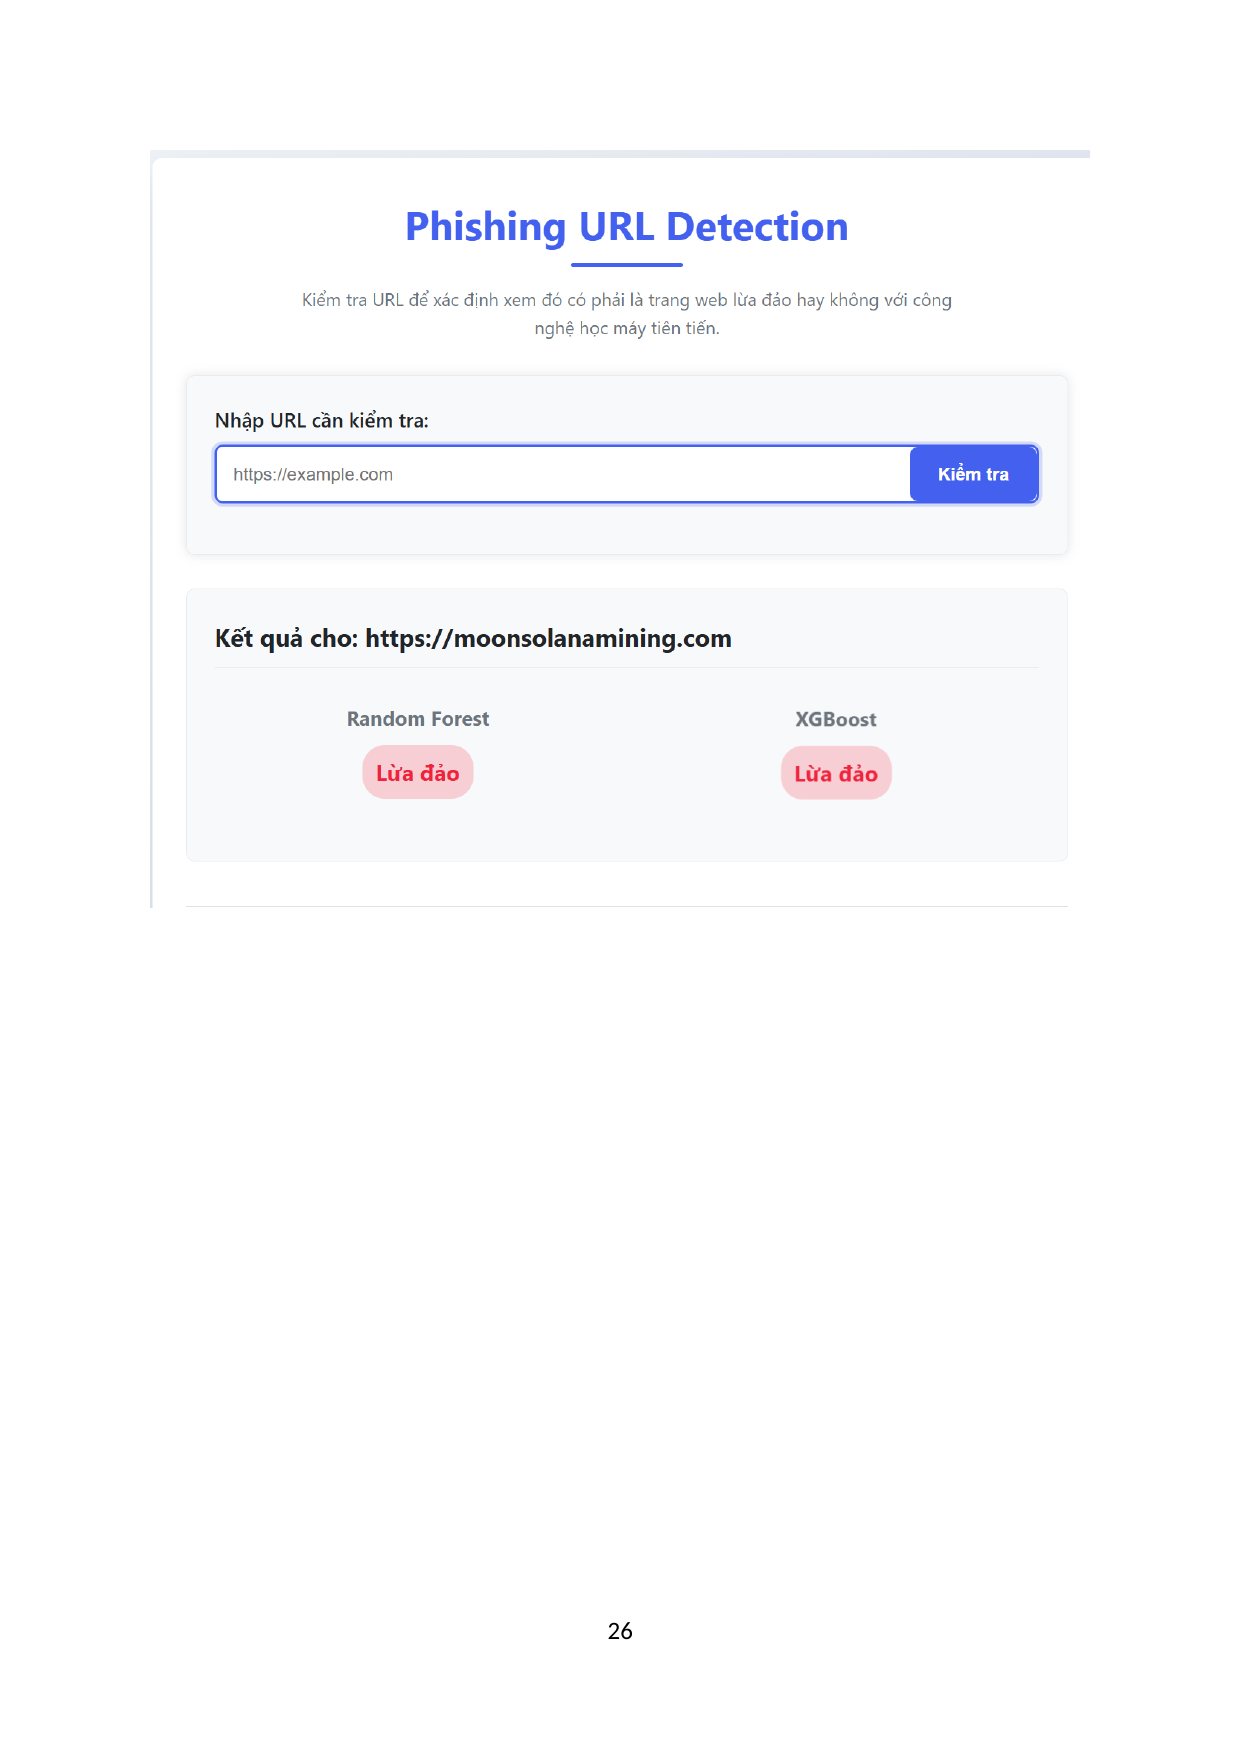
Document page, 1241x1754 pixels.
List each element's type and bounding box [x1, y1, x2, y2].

picture [150, 150, 1091, 908]
